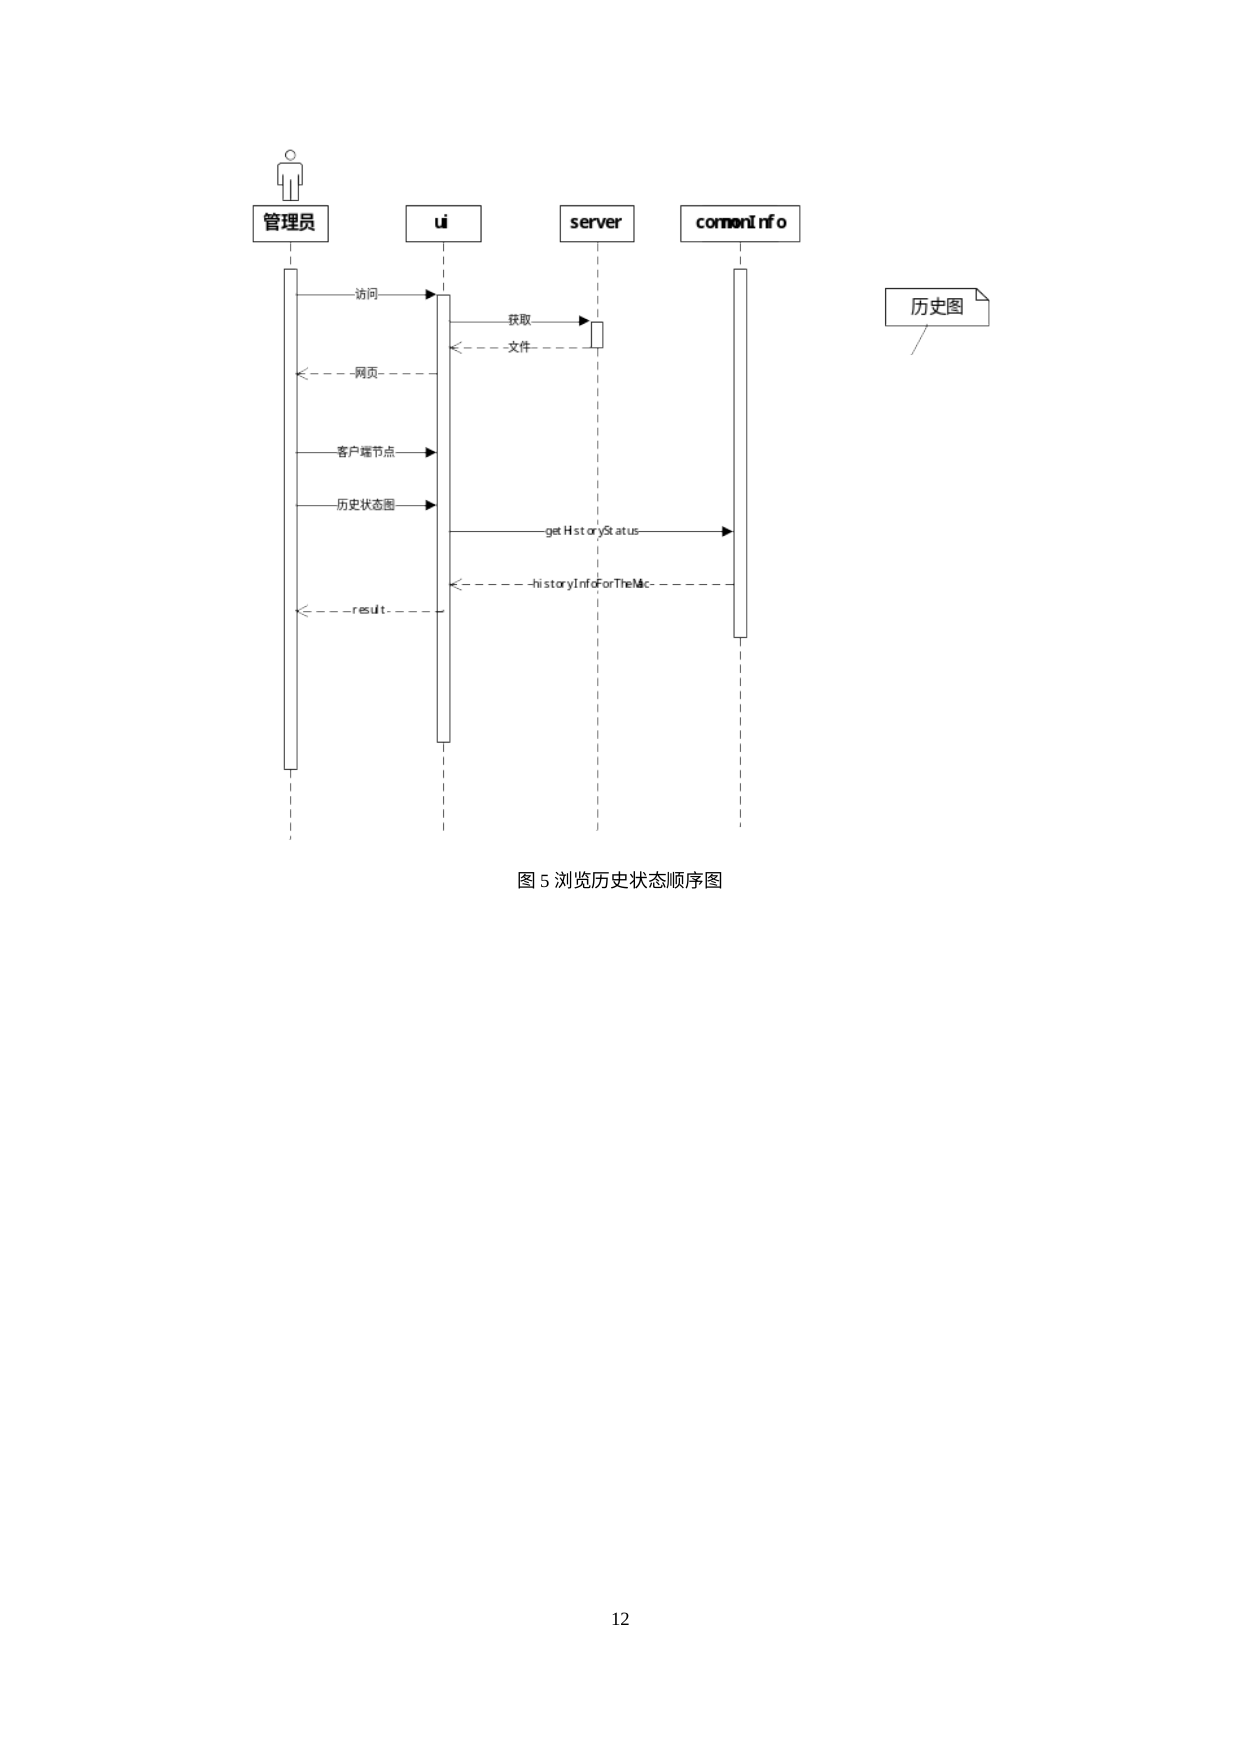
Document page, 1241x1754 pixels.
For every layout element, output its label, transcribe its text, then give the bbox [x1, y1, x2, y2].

text 图5 浏览历史状态顺序图 [148, 865, 1092, 892]
